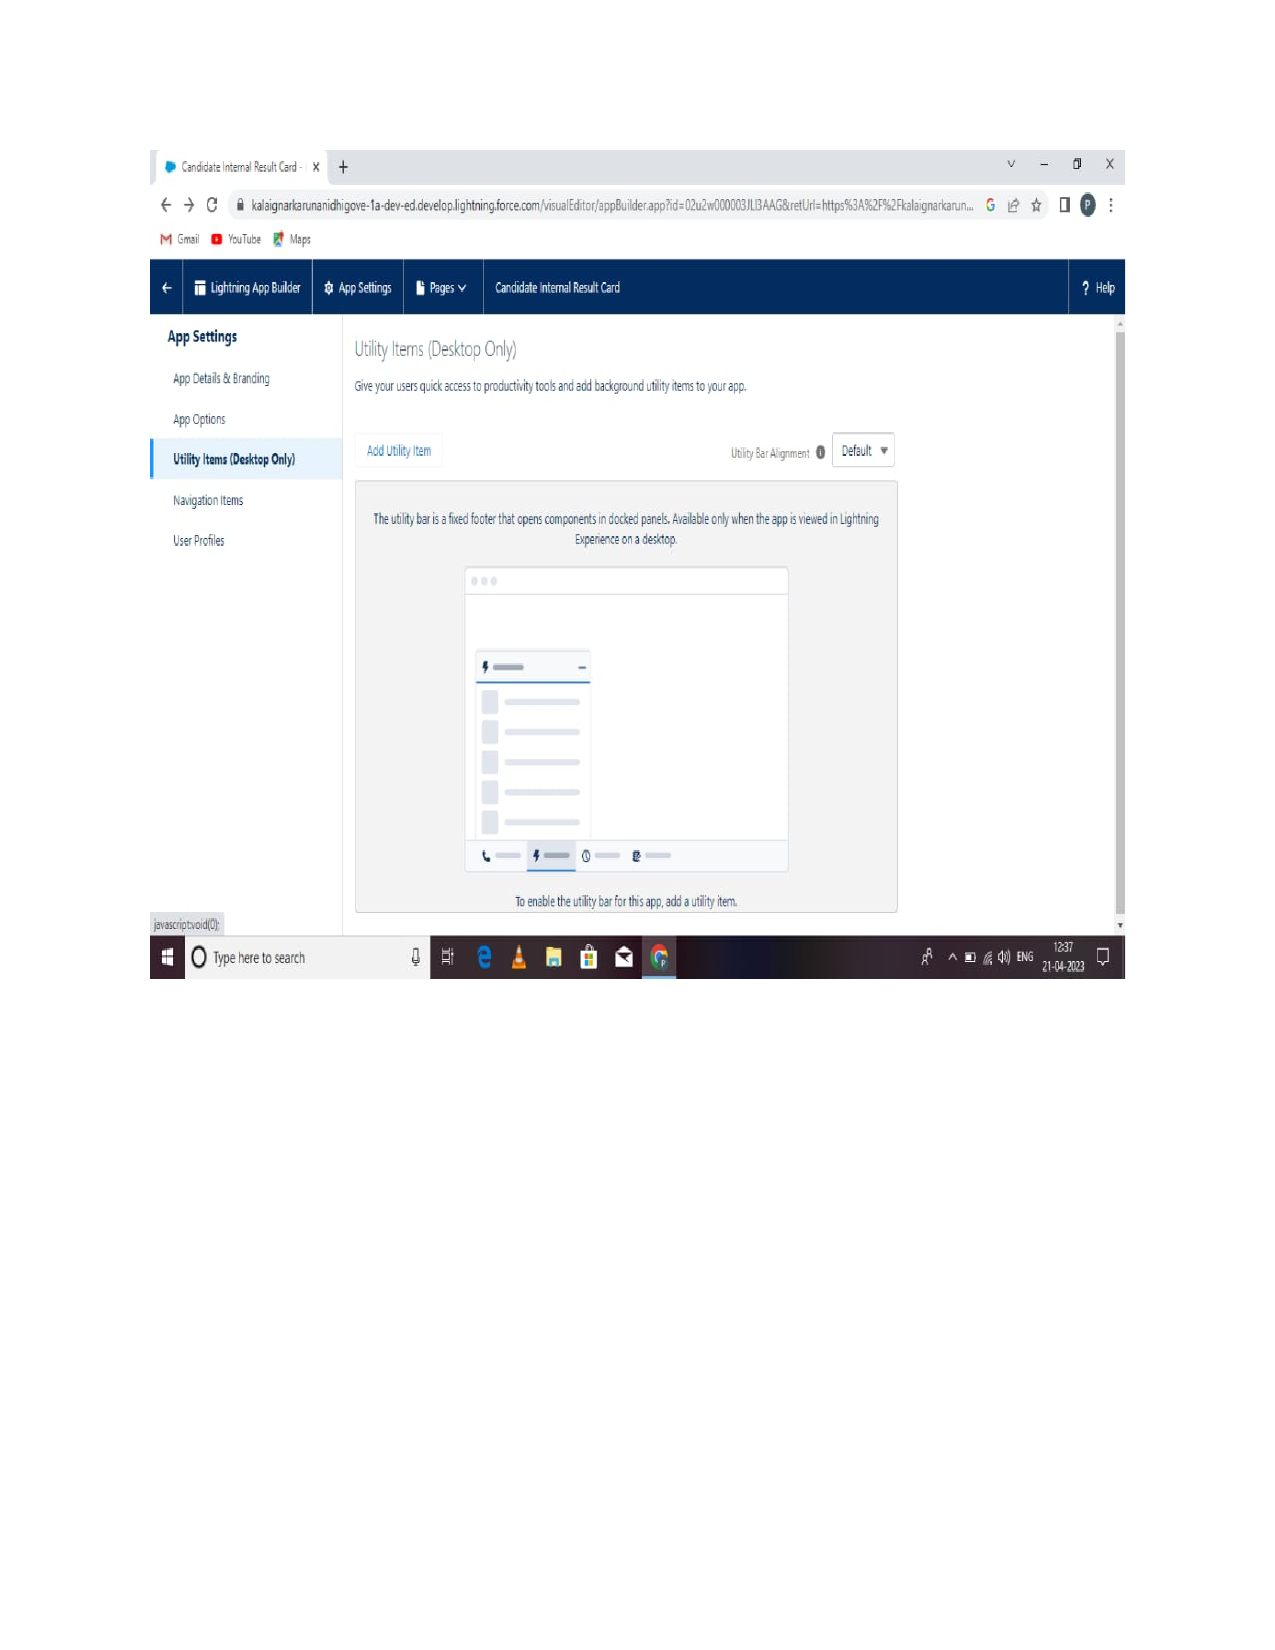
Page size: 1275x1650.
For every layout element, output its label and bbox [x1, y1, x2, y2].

picture [150, 150, 1125, 979]
